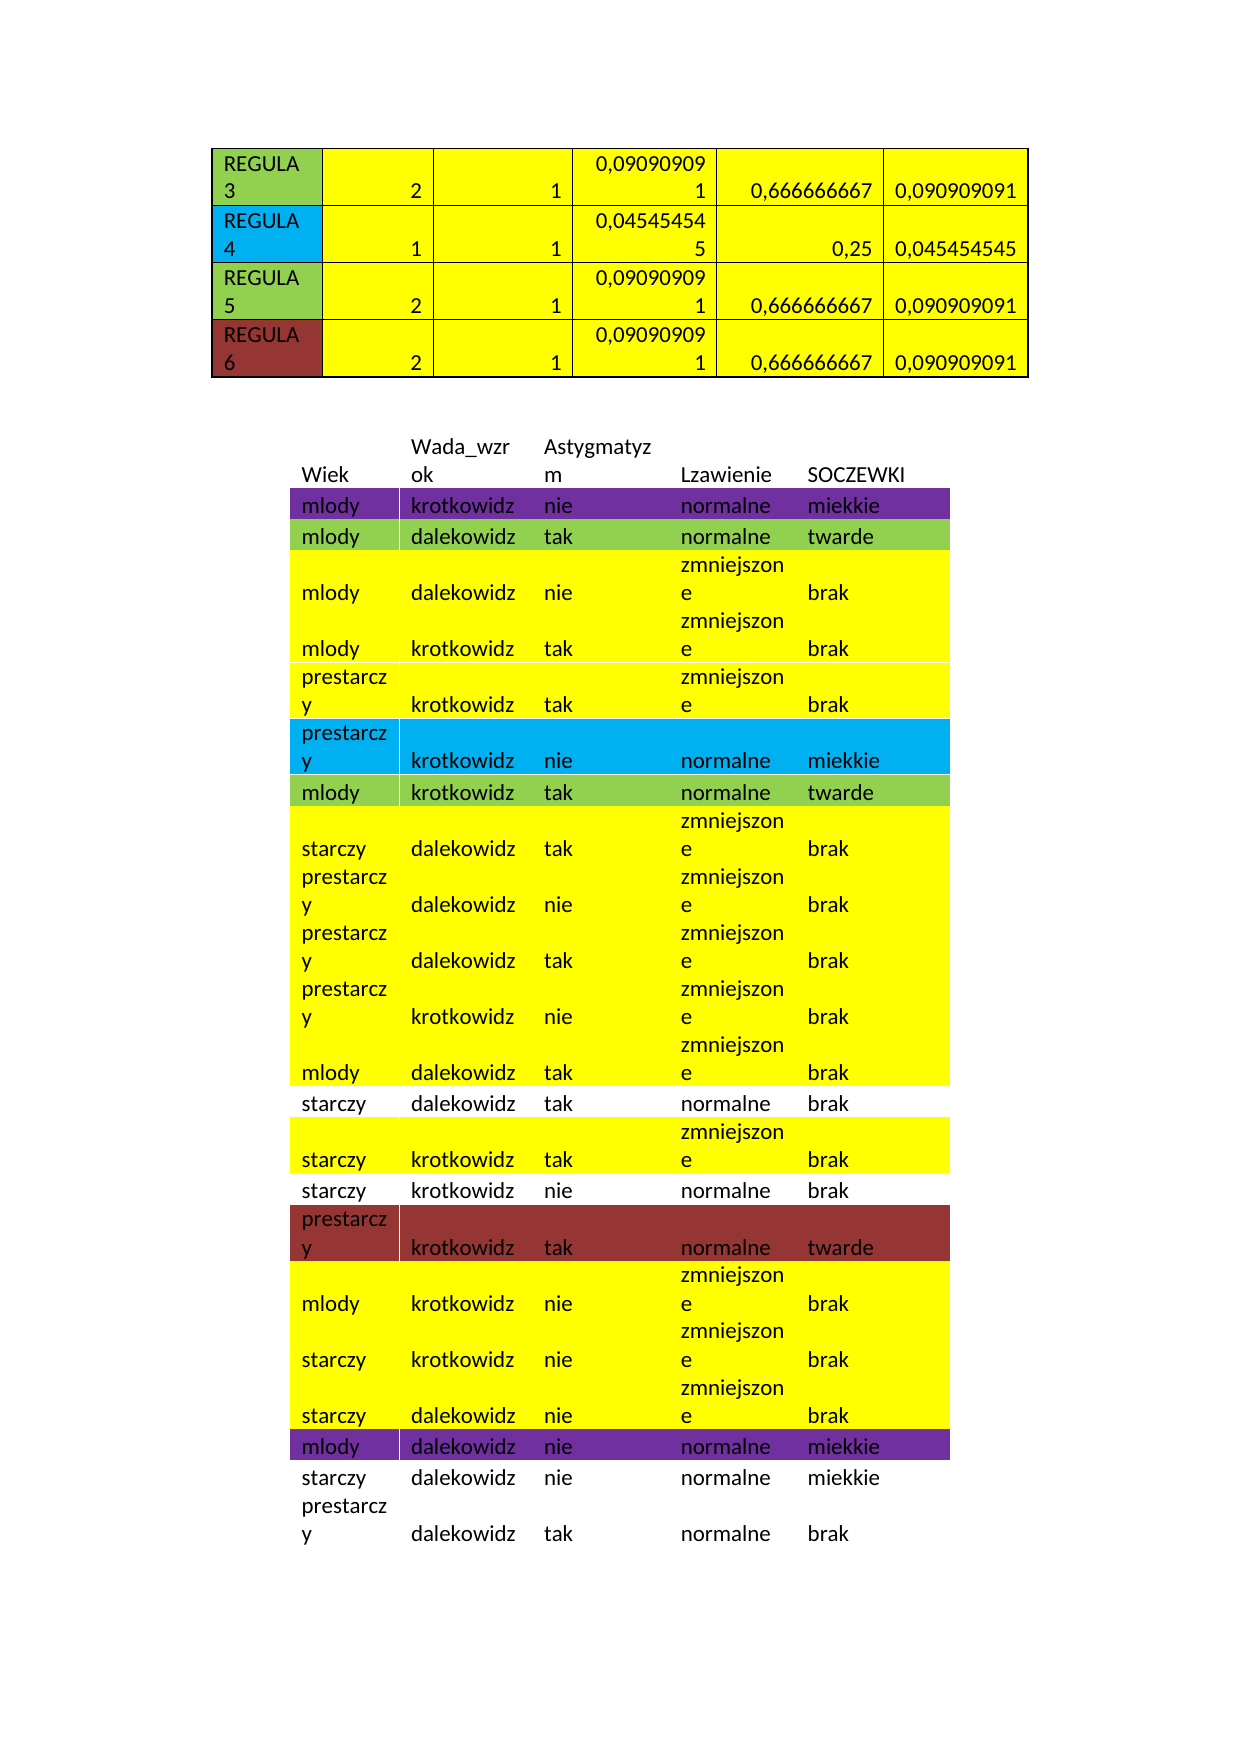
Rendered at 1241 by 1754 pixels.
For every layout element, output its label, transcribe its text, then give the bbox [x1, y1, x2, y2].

table_cell 0,090909091 [573, 263, 716, 319]
table_cell prestarczy [290, 1491, 399, 1547]
table_cell mlody [290, 775, 399, 806]
table_cell miekkie [796, 719, 950, 774]
table_cell 0,045454545 [884, 206, 1027, 262]
table_cell krotkowidz [400, 1317, 533, 1373]
table_cell brak [796, 606, 950, 662]
table_cell krotkowidz [400, 974, 533, 1030]
table_header Astygmatyzm [533, 432, 669, 488]
table_cell prestarczy [290, 918, 399, 974]
table_cell zmniejszone [669, 974, 796, 1030]
table_header Lzawienie [669, 432, 796, 488]
table_cell tak [533, 806, 669, 862]
table_cell 0,045454545 [573, 206, 716, 262]
table_cell dalekowidz [400, 550, 533, 606]
table_cell zmniejszone [669, 663, 796, 718]
table_cell tak [533, 519, 669, 550]
table_cell zmniejszone [669, 918, 796, 974]
table_cell zmniejszone [669, 1317, 796, 1373]
table_cell normalne [669, 1086, 796, 1117]
table_cell 0,666666667 [717, 320, 883, 376]
table_cell brak [796, 862, 950, 918]
table_cell krotkowidz [400, 1261, 533, 1317]
table_cell nie [533, 1429, 669, 1460]
table_cell dalekowidz [400, 519, 533, 550]
table_cell mlody [290, 519, 399, 550]
table_cell 1 [323, 206, 433, 262]
table_cell brak [796, 1086, 950, 1117]
table_cell nie [533, 488, 669, 519]
table_cell nie [533, 1173, 669, 1204]
table_cell brak [796, 663, 950, 718]
table_cell dalekowidz [400, 1491, 533, 1547]
table_cell starczy [290, 1173, 399, 1204]
table_cell zmniejszone [669, 1261, 796, 1317]
table_cell normalne [669, 1205, 796, 1261]
table_cell 0,666666667 [717, 149, 883, 205]
table_cell dalekowidz [400, 1429, 533, 1460]
table_cell REGULA 5 [213, 263, 322, 319]
table_cell dalekowidz [400, 1373, 533, 1429]
table_cell twarde [796, 519, 950, 550]
table_cell twarde [796, 775, 950, 806]
table_cell 0,090909091 [573, 149, 716, 205]
table_cell 1 [434, 320, 572, 376]
table_cell miekkie [796, 1429, 950, 1460]
table_cell tak [533, 1205, 669, 1261]
table_cell nie [533, 1373, 669, 1429]
table_cell tak [533, 918, 669, 974]
table_cell zmniejszone [669, 1373, 796, 1429]
table_cell tak [533, 1030, 669, 1086]
table_cell prestarczy [290, 974, 399, 1030]
table_cell normalne [669, 519, 796, 550]
table_cell krotkowidz [400, 1117, 533, 1173]
table_cell brak [796, 806, 950, 862]
table_cell dalekowidz [400, 1460, 533, 1491]
table_cell 0,090909091 [884, 320, 1027, 376]
table_cell mlody [290, 1030, 399, 1086]
table_cell zmniejszone [669, 806, 796, 862]
table_cell brak [796, 1117, 950, 1173]
table_cell tak [533, 775, 669, 806]
table_header Wada_wzrok [400, 432, 533, 488]
table_cell mlody [290, 550, 399, 606]
table_cell tak [533, 663, 669, 718]
table_cell krotkowidz [400, 606, 533, 662]
table_cell normalne [669, 488, 796, 519]
table_cell tak [533, 1491, 669, 1547]
table_cell krotkowidz [400, 1205, 533, 1261]
table_cell 1 [434, 206, 572, 262]
table_cell nie [533, 1261, 669, 1317]
table_cell krotkowidz [400, 488, 533, 519]
table_cell prestarczy [290, 1205, 399, 1261]
table_cell 0,666666667 [717, 263, 883, 319]
table_cell tak [533, 1086, 669, 1117]
table_cell mlody [290, 1261, 399, 1317]
table_cell zmniejszone [669, 1030, 796, 1086]
table_cell prestarczy [290, 862, 399, 918]
table_cell dalekowidz [400, 806, 533, 862]
table_cell zmniejszone [669, 606, 796, 662]
table_cell normalne [669, 775, 796, 806]
table_cell 0,090909091 [884, 263, 1027, 319]
table_cell normalne [669, 1460, 796, 1491]
table_cell brak [796, 1173, 950, 1204]
table_cell prestarczy [290, 663, 399, 718]
table_cell starczy [290, 806, 399, 862]
table_cell mlody [290, 488, 399, 519]
table_cell mlody [290, 606, 399, 662]
table_cell brak [796, 550, 950, 606]
table_cell normalne [669, 1429, 796, 1460]
table_cell nie [533, 719, 669, 774]
table_cell nie [533, 974, 669, 1030]
table_cell normalne [669, 1491, 796, 1547]
table_cell prestarczy [290, 719, 399, 774]
table_cell 0,25 [717, 206, 883, 262]
table_cell miekkie [796, 488, 950, 519]
table_cell miekkie [796, 1460, 950, 1491]
table_cell zmniejszone [669, 862, 796, 918]
table_cell nie [533, 1460, 669, 1491]
table_cell 2 [323, 263, 433, 319]
table_cell starczy [290, 1086, 399, 1117]
table_cell normalne [669, 719, 796, 774]
table_cell brak [796, 1491, 950, 1547]
table_cell REGULA 4 [213, 206, 322, 262]
table_cell nie [533, 1317, 669, 1373]
table_cell starczy [290, 1117, 399, 1173]
table_header Wiek [290, 432, 399, 488]
table_cell starczy [290, 1460, 399, 1491]
table_cell 1 [434, 263, 572, 319]
table_cell brak [796, 974, 950, 1030]
table_cell twarde [796, 1205, 950, 1261]
table_cell starczy [290, 1317, 399, 1373]
table_cell brak [796, 1030, 950, 1086]
table_cell tak [533, 1117, 669, 1173]
table_cell brak [796, 1373, 950, 1429]
table_cell nie [533, 550, 669, 606]
table_cell REGULA 3 [213, 149, 322, 205]
table_cell krotkowidz [400, 719, 533, 774]
table_cell dalekowidz [400, 1030, 533, 1086]
table_cell mlody [290, 1429, 399, 1460]
table_cell nie [533, 862, 669, 918]
table_cell dalekowidz [400, 862, 533, 918]
table_cell REGULA 6 [213, 320, 322, 376]
table_cell zmniejszone [669, 550, 796, 606]
table_header SOCZEWKI [796, 432, 950, 488]
table_cell dalekowidz [400, 918, 533, 974]
table_cell 2 [323, 149, 433, 205]
table_cell starczy [290, 1373, 399, 1429]
table_cell brak [796, 918, 950, 974]
table_cell 1 [434, 149, 572, 205]
table_cell 0,090909091 [884, 149, 1027, 205]
table_cell zmniejszone [669, 1117, 796, 1173]
table_cell normalne [669, 1173, 796, 1204]
table_cell krotkowidz [400, 775, 533, 806]
table_cell brak [796, 1261, 950, 1317]
table_cell brak [796, 1317, 950, 1373]
table_cell krotkowidz [400, 1173, 533, 1204]
table_cell dalekowidz [400, 1086, 533, 1117]
table_cell tak [533, 606, 669, 662]
table_cell 2 [323, 320, 433, 376]
table_cell krotkowidz [400, 663, 533, 718]
table_cell 0,090909091 [573, 320, 716, 376]
